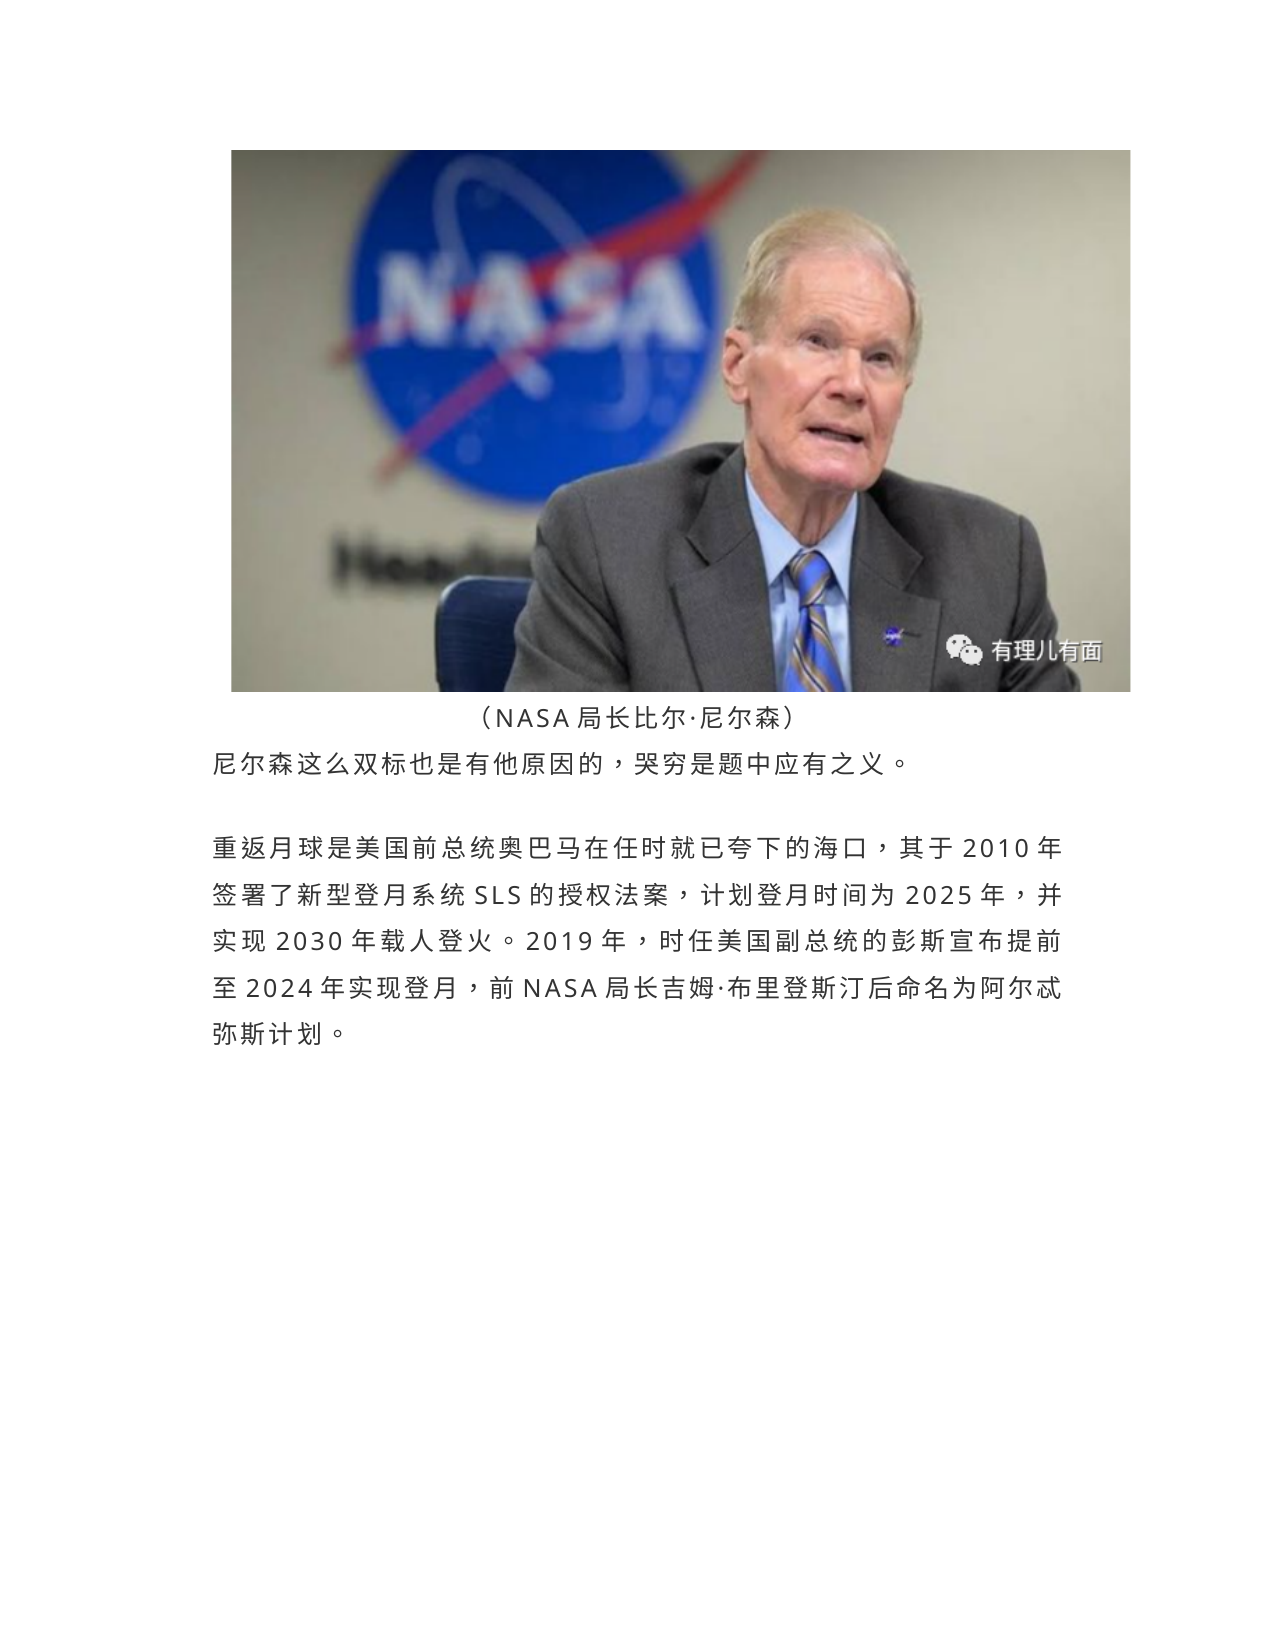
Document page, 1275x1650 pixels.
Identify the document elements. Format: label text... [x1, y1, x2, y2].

text 重返月球是美国前总统奥巴马在任时就已夸下的海口，其于2010年签署了新型登月系统SLS的授权法案，计划登月时间为2025年，并实现2030年载人登火。2019年，时任美国副总统的彭斯宣布提前至2024年实现登月，前NASA局长吉姆·布里登斯汀后命名为阿尔忒弥斯计划。 [212, 818, 1062, 1051]
text 尼尔森这么双标也是有他原因的，哭穷是题中应有之义。 [212, 734, 1062, 781]
picture [231, 150, 1132, 692]
